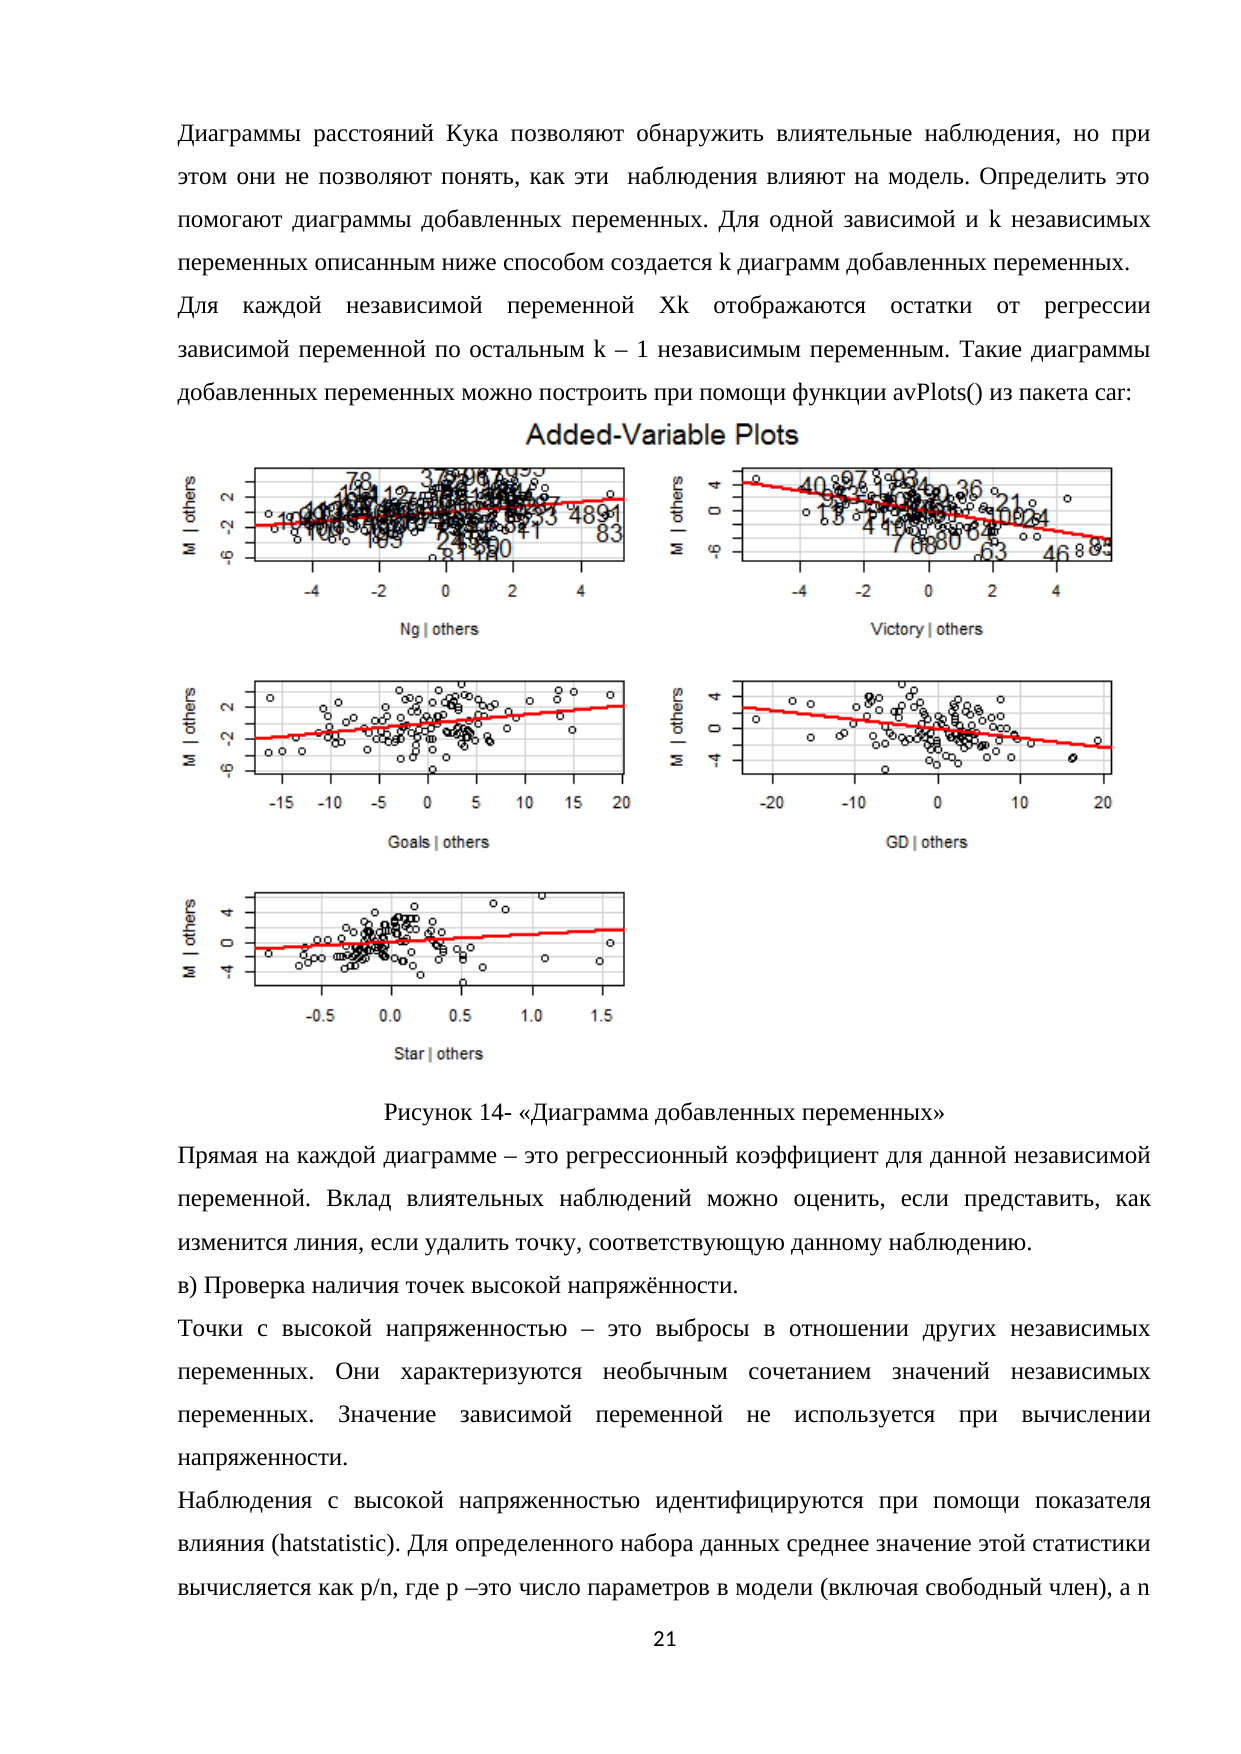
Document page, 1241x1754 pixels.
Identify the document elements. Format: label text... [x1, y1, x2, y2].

text Для каждой независимой переменной Xk отображаются остатки от регрессии зависимой переменной по остальным k – 1 независимым переменным. Такие диаграммы добавленных переменных можно построить при помощи функции avPlots() из пакета car: [177, 291, 1152, 406]
text Рисунок 14- «Диаграмма добавленных переменных» [177, 1097, 1152, 1126]
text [177, 1485, 1152, 1600]
text Точки с высокой напряженностью – это выбросы в отношении других независимых переменных. Они характеризуются необычным сочетанием значений независимых переменных. Значение зависимой переменной не используется при вычислении напряженности. [177, 1313, 1152, 1471]
text Прямая на каждой диаграмме – это регрессионный коэффициент для данной независимой переменной. Вклад влиятельных наблюдений можно оценить, если представить, как изменится линия, если удалить точку, соответствующую данному наблюдению. [177, 1140, 1152, 1255]
text Диаграммы расстояний Кука позволяют обнаружить влиятельные наблюдения, но при этом они не позволяют понять, как эти наблюдения влияют на модель. Определить это помогают диаграммы добавленных переменных. Для одной зависимой и k независимых переменных описанным ниже способом создается k диаграмм добавленных переменных. [177, 118, 1152, 276]
text в) Проверка наличия точек высокой напряжённости. [177, 1270, 1152, 1298]
picture [177, 420, 1152, 1084]
